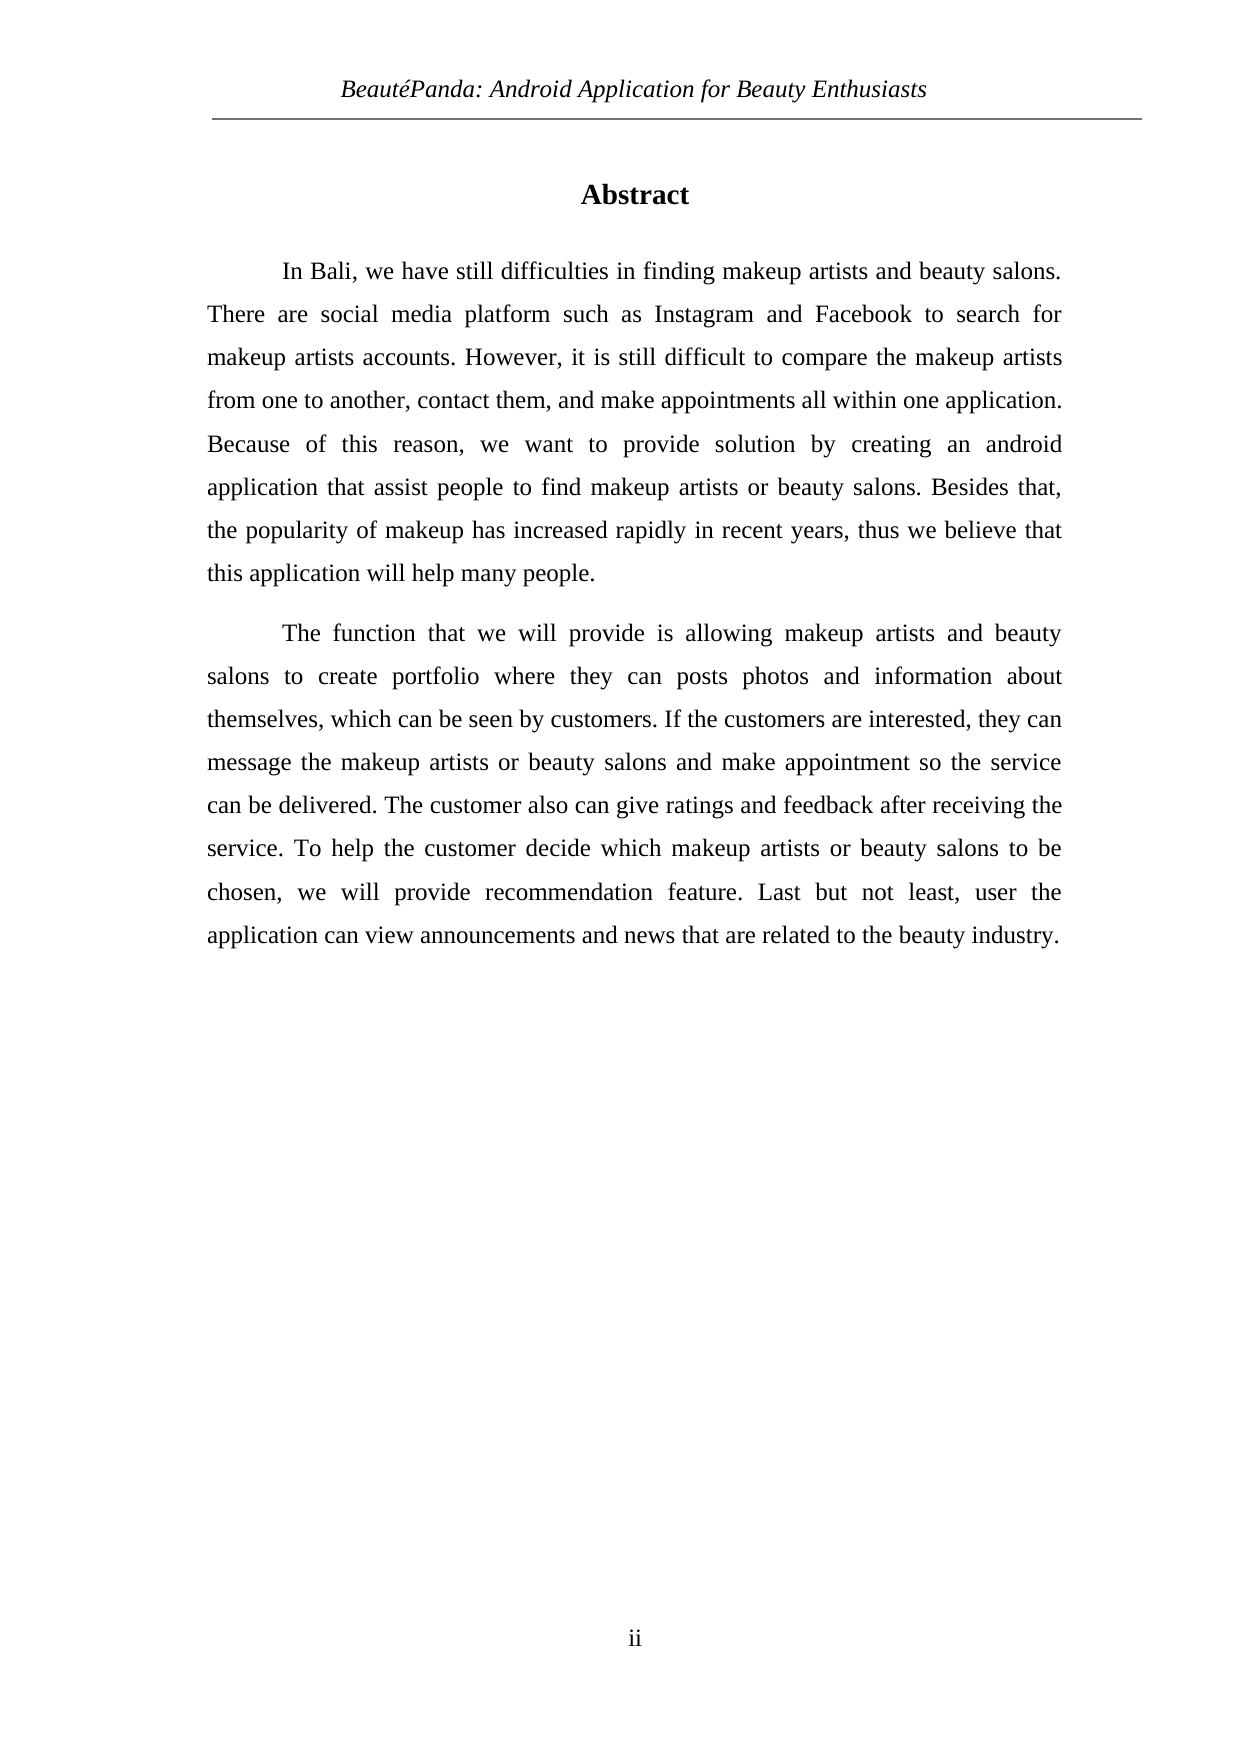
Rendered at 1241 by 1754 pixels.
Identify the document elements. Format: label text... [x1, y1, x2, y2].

subtitle Abstract [207, 177, 1063, 211]
text In Bali, we have still difficulties in finding makeup artists and beauty salons. There are social media platform such as Instagram and Facebook to search for makeup artists accounts. However, it is still difficult to compare the makeup artists from one to another, contact them, and make appointments all within one application. Because of this reason, we want to provide solution by creating an android application that assist people to find makeup artists or beauty salons. Besides that, the popularity of makeup has increased rapidly in recent years, thus we believe that this application will help many people. [207, 256, 1063, 587]
text The function that we will provide is allowing makeup artists and beauty salons to create portfolio where they can posts photos and information about themselves, which can be seen by customers. If the customers are interested, they can message the makeup artists or beauty salons and make appointment so the service can be delivered. The customer also can give ratings and feedback after receiving the service. To help the customer decide which makeup artists or beauty salons to be chosen, we will provide recommendation feature. Last but not least, user the application can view announcements and news that are related to the beauty industry. [207, 618, 1063, 948]
